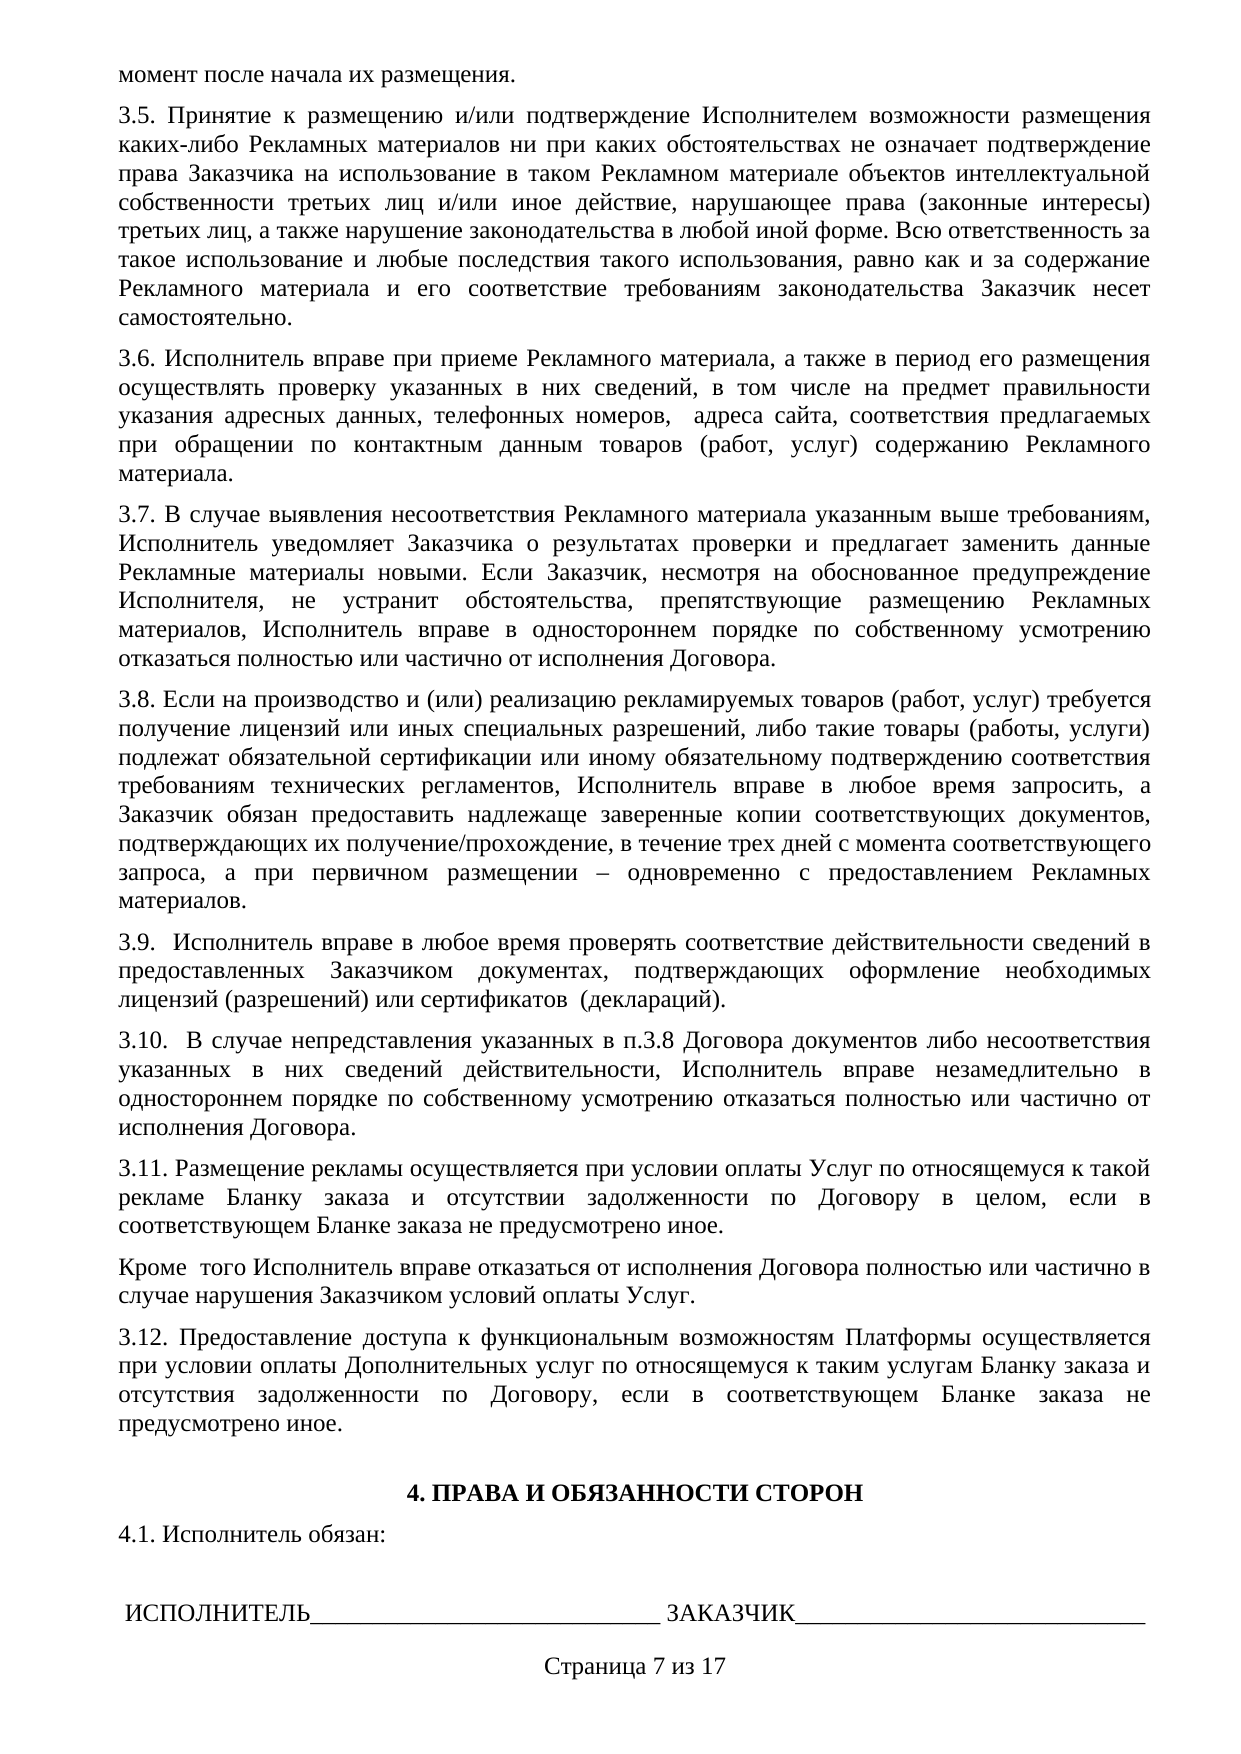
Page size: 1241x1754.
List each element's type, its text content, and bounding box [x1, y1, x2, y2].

text 3.11. Размещение рекламы осуществляется при условии оплаты Услуг по относящемуся к такой рекламе Бланку заказа и отсутствии задолженности по Договору в целом, если в соответствующем Бланке заказа не предусмотрено иное. [118, 1153, 1152, 1239]
text 3.8. Если на производство и (или) реализацию рекламируемых товаров (работ, услуг) требуется получение лицензий или иных специальных разрешений, либо такие товары (работы, услуги) подлежат обязательной сертификации или иному обязательному подтверждению соответствия требованиям технических регламентов, Исполнитель вправе в любое время запросить, а Заказчик обязан предоставить надлежаще заверенные копии соответствующих документов, подтверждающих их получение/прохождение, в течение трех дней с момента соответствующего запроса, а при первичном размещении – одновременно с предоставлением Рекламных материалов. [118, 684, 1152, 914]
text 4.1. Исполнитель обязан: [118, 1519, 1152, 1548]
text Кроме того Исполнитель вправе отказаться от исполнения Договора полностью или частично в случае нарушения Заказчиком условий оплаты Услуг. [118, 1252, 1152, 1309]
text 4. ПРАВА И ОБЯЗАННОСТИ СТОРОН [118, 1478, 1152, 1507]
text 3.7. В случае выявления несоответствия Рекламного материала указанным выше требованиям, Исполнитель уведомляет Заказчика о результатах проверки и предлагает заменить данные Рекламные материалы новыми. Если Заказчик, несмотря на обоснованное предупреждение Исполнителя, не устранит обстоятельства, препятствующие размещению Рекламных материалов, Исполнитель вправе в одностороннем порядке по собственному усмотрению отказаться полностью или частично от исполнения Договора. [118, 499, 1152, 672]
text 3.10. В случае непредставления указанных в п.3.8 Договора документов либо несоответствия указанных в них сведений действительности, Исполнитель вправе незамедлительно в одностороннем порядке по собственному усмотрению отказаться полностью или частично от исполнения Договора. [118, 1025, 1152, 1140]
text 3.12. Предоставление доступа к функциональным возможностям Платформы осуществляется при условии оплаты Дополнительных услуг по относящемуся к таким услугам Бланку заказа и отсутствия задолженности по Договору, если в соответствующем Бланке заказа не предусмотрено иное. [118, 1322, 1152, 1437]
text 3.9. Исполнитель вправе в любое время проверять соответствие действительности сведений в предоставленных Заказчиком документах, подтверждающих оформление необходимых лицензий (разрешений) или сертификатов (деклараций). [118, 927, 1152, 1013]
text 3.6. Исполнитель вправе при приеме Рекламного материала, а также в период его размещения осуществлять проверку указанных в них сведений, в том числе на предмет правильности указания адресных данных, телефонных номеров, адреса сайта, соответствия предлагаемых при обращении по контактным данным товаров (работ, услуг) содержанию Рекламного материала. [118, 343, 1152, 487]
